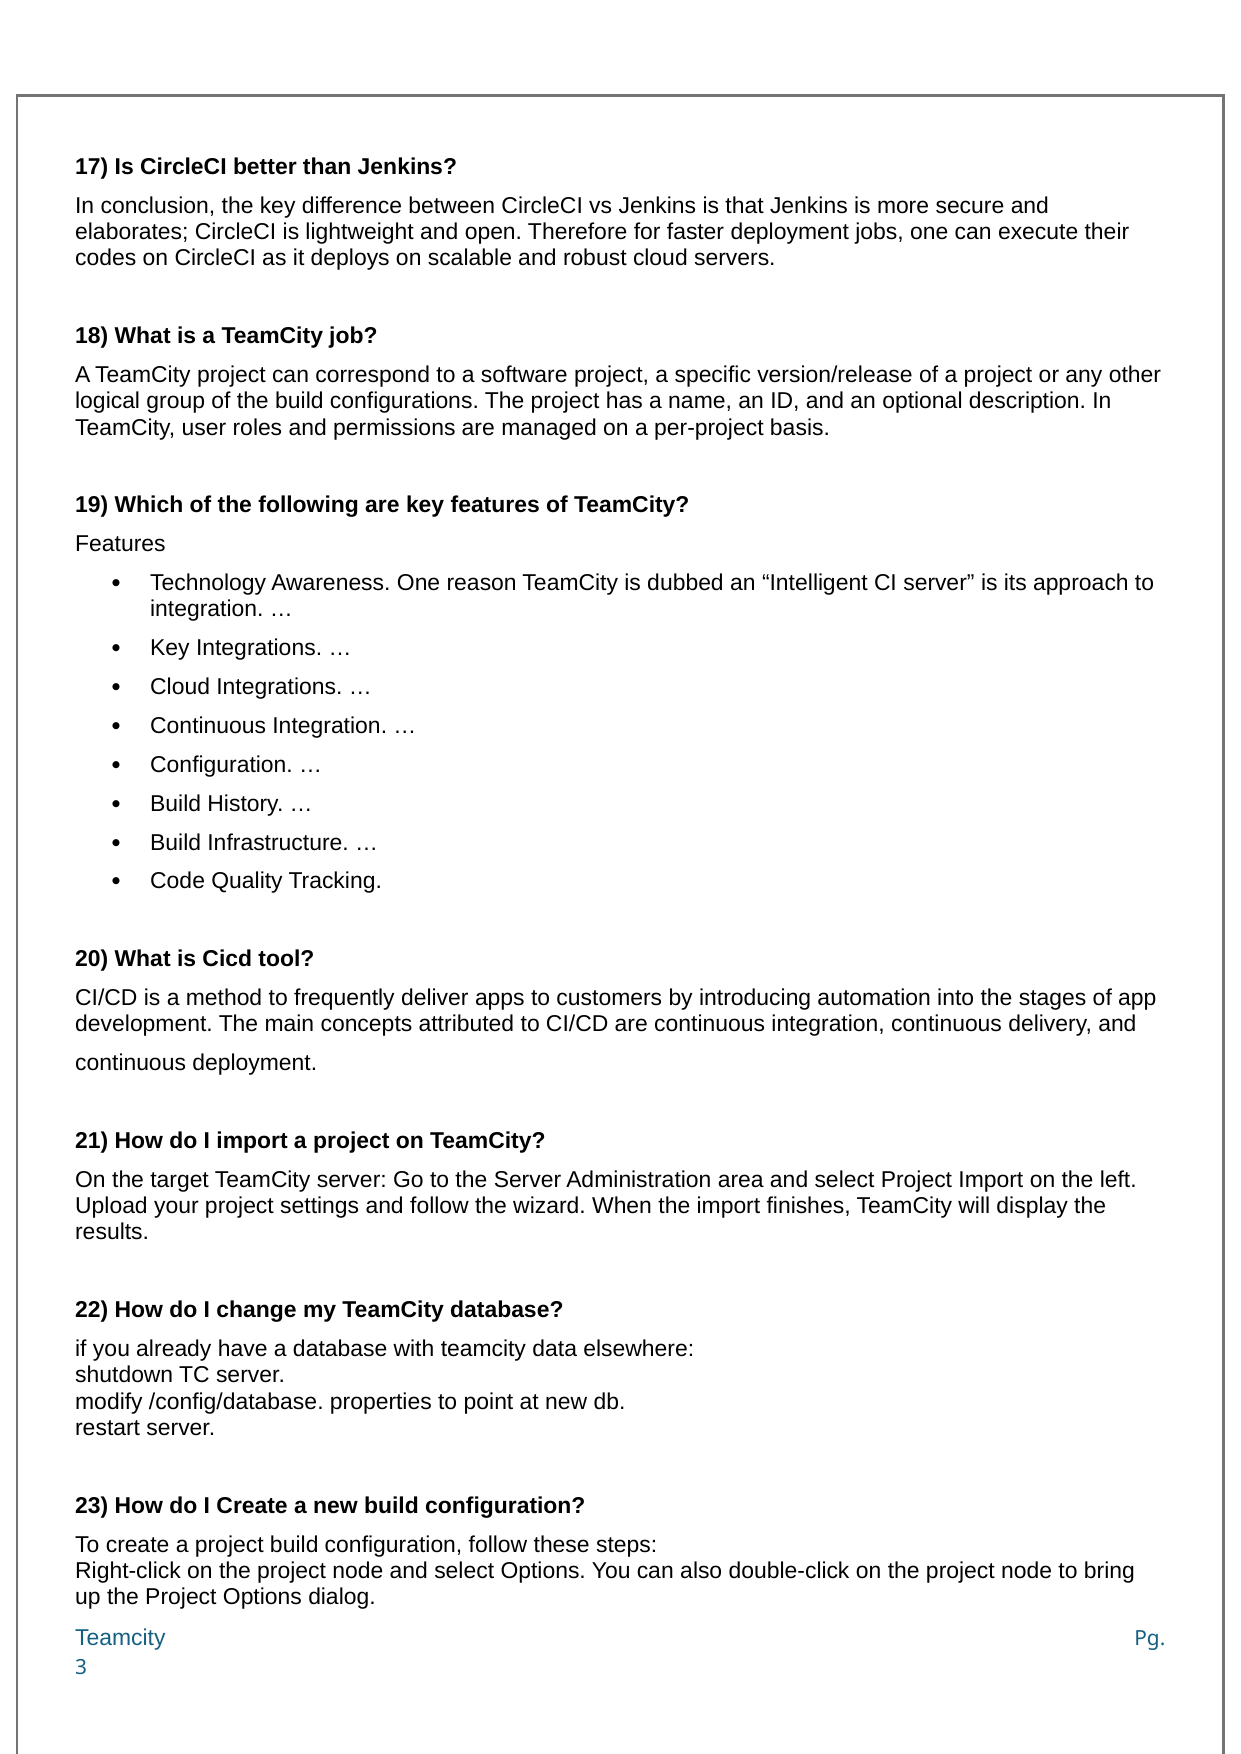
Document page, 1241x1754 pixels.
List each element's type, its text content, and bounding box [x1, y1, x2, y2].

text On the target TeamCity server: Go to the Server Administration area and select Project Import on the left. Upload your project settings and follow the wizard. When the import finishes, TeamCity will display the results. [75, 1166, 1165, 1245]
text if you already have a database with teamcity data elsewhere: shutdown TC server. modify /config/database. properties to point at new db. restart server. [75, 1335, 1165, 1440]
text 21) How do I import a project on TeamCity? [75, 1127, 1165, 1153]
text CI/CD is a method to frequently deliver apps to customers by introducing automation into the stages of app development. The main concepts attributed to CI/CD are continuous integration, continuous delivery, and [75, 984, 1165, 1037]
text Features [75, 530, 1165, 556]
list Build Infrastructure. … [112, 828, 1165, 855]
list Code Quality Tracking. [112, 867, 1165, 894]
text In conclusion, the key difference between CircleCI vs Jenkins is that Jenkins is more secure and elaborates; CircleCI is lightweight and open. Therefore for faster deployment jobs, one can execute their codes on CircleCI as it deploys on scalable and robust cloud servers. [75, 192, 1165, 271]
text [75, 1531, 1165, 1609]
text continuous deployment. [75, 1049, 1165, 1075]
text 17) Is CircleCI better than Jenkins? [75, 153, 1165, 179]
list Continuous Integration. … [112, 712, 1165, 738]
text 20) What is Cicd tool? [75, 945, 1165, 971]
list Technology Awareness. One reason TeamCity is dubbed an “Intelligent CI server” is its approach to integration. … [112, 569, 1165, 622]
list Build History. … [112, 789, 1165, 816]
text 22) How do I change my TeamCity database? [75, 1296, 1165, 1322]
list Key Integrations. … [112, 634, 1165, 661]
text 19) Which of the following are key features of TeamCity? [75, 491, 1165, 518]
text 18) What is a TeamCity job? [75, 322, 1165, 348]
list Cloud Integrations. … [112, 673, 1165, 699]
list Configuration. … [112, 751, 1165, 777]
text A TeamCity project can correspond to a software project, a specific version/release of a project or any other logical group of the build configurations. The project has a name, an ID, and an optional description. In TeamCity, user roles and permissions are managed on a per-project basis. [75, 361, 1165, 440]
text 23) How do I Create a new build configuration? [75, 1492, 1165, 1518]
